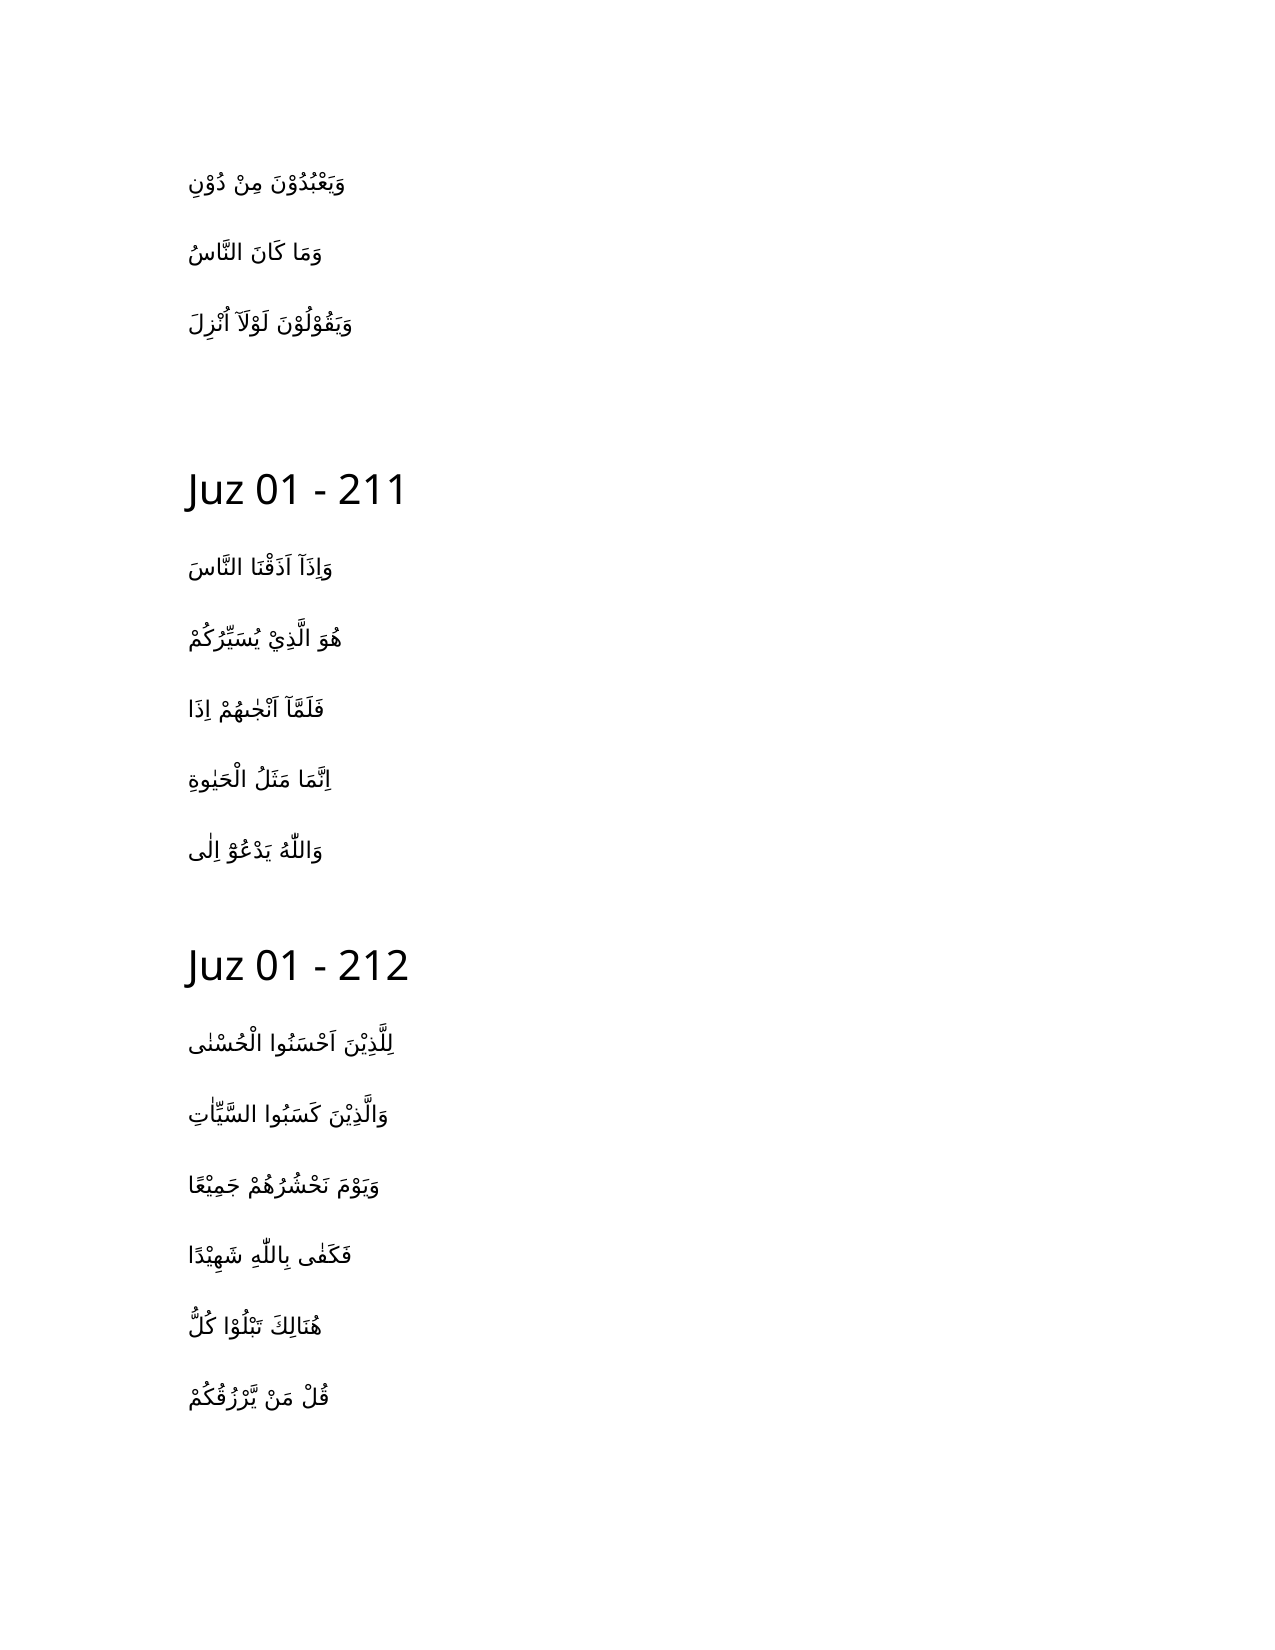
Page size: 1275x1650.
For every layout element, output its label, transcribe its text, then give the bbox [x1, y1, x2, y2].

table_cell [176, 890, 1076, 1436]
table_header Juz 01 - 211 وَاِذَآ اَذَقْنَا النَّاسَ هُوَ الَّذِيْ يُسَيِّرُكُمْ فَلَمَّآ اَنْجٰىهُمْ اِذَا اِنَّمَا مَثَلُ الْحَيٰوةِ وَاللّٰهُ يَدْعُوْٓ اِلٰى [176, 414, 1076, 889]
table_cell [176, 150, 1076, 362]
